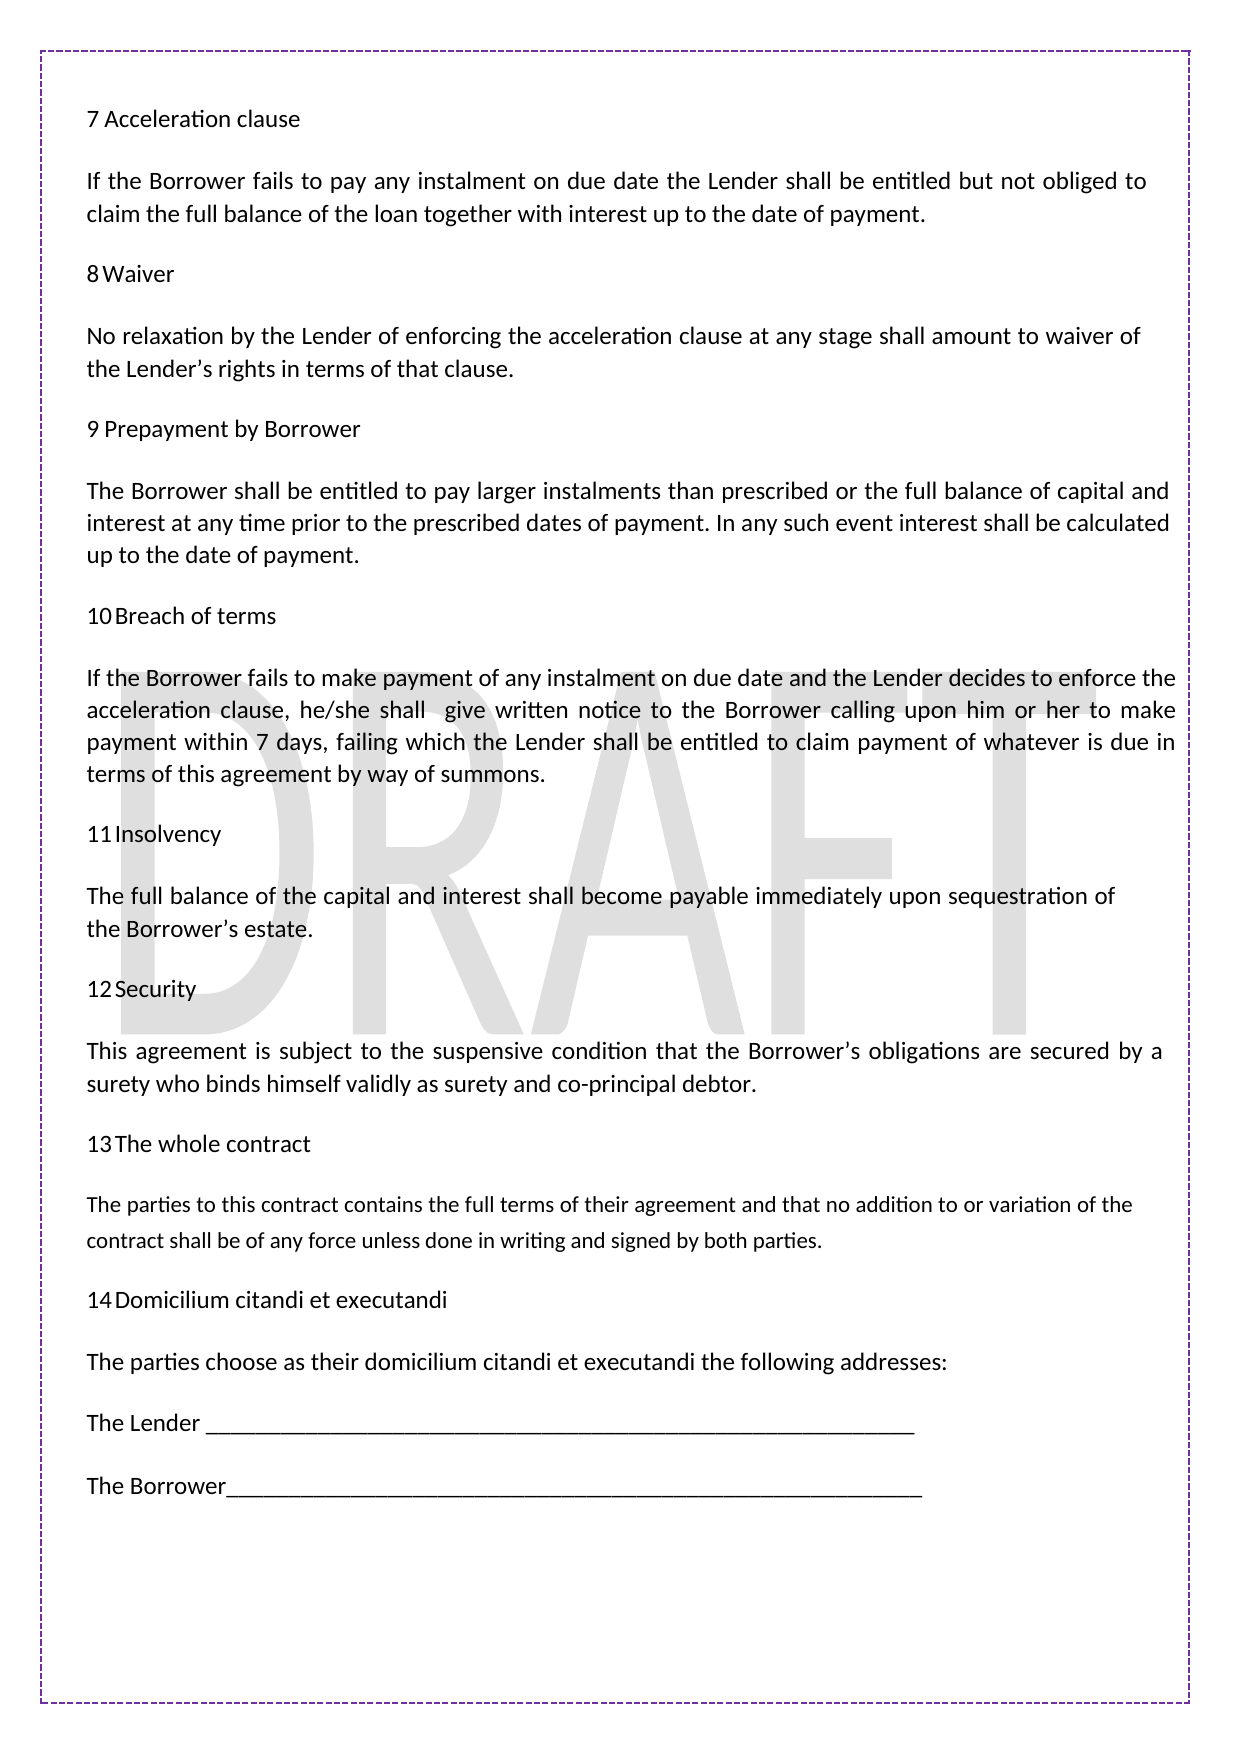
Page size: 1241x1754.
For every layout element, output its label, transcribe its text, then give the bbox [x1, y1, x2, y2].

text The Lender _________________________________________________________ [86, 1408, 1178, 1438]
text The full balance of the capital and interest shall become payable immediately upon sequestration of the Borrower’s estate. [86, 880, 1117, 943]
text 11 Insolvency [86, 818, 1178, 849]
text The Borrower shall be entitled to pay larger instalments than prescribed or the full balance of capital and interest at any time prior to the prescribed dates of payment. In any such event interest shall be calculated up to the date of payment. [86, 475, 1171, 570]
text If the Borrower fails to pay any instalment on due date the Lender shall be entitled but not obliged to claim the full balance of the loan together with interest up to the date of payment. [86, 165, 1148, 228]
text The Borrower________________________________________________________ [86, 1470, 1178, 1500]
text No relaxation by the Lender of enforcing the acceleration clause at any stage shall amount to waiver of the Lender’s rights in terms of that clause. [86, 320, 1142, 383]
text The parties to this contract contains the full terms of their agreement and that no addition to or variation of the contract shall be of any force unless done in writing and signed by both parties. [86, 1190, 1136, 1254]
text 7 Acceleration clause [86, 103, 1178, 133]
text 9 Prepayment by Borrower [86, 413, 1178, 444]
text 12 Security [86, 973, 1178, 1004]
text 13 The whole contract [86, 1128, 1178, 1159]
text 8 Waiver [86, 258, 1178, 289]
text This agreement is subject to the suspensive condition that the Borrower’s obligations are secured by a surety who binds himself validly as surety and co-principal debtor. [86, 1035, 1165, 1098]
text The parties choose as their domicilium citandi et executandi the following addresses: [86, 1346, 1178, 1376]
text 10 Breach of terms [86, 600, 1178, 631]
text If the Borrower fails to make payment of any instalment on due date and the Lender decides to enforce the acceleration clause, he/she shall give written notice to the Borrower calling upon him or her to make payment within 7 days, failing which the Lender shall be entitled to claim payment of whatever is due in terms of this agreement by way of summons. [86, 662, 1178, 788]
text 14 Domicilium citandi et executandi [86, 1284, 1178, 1314]
